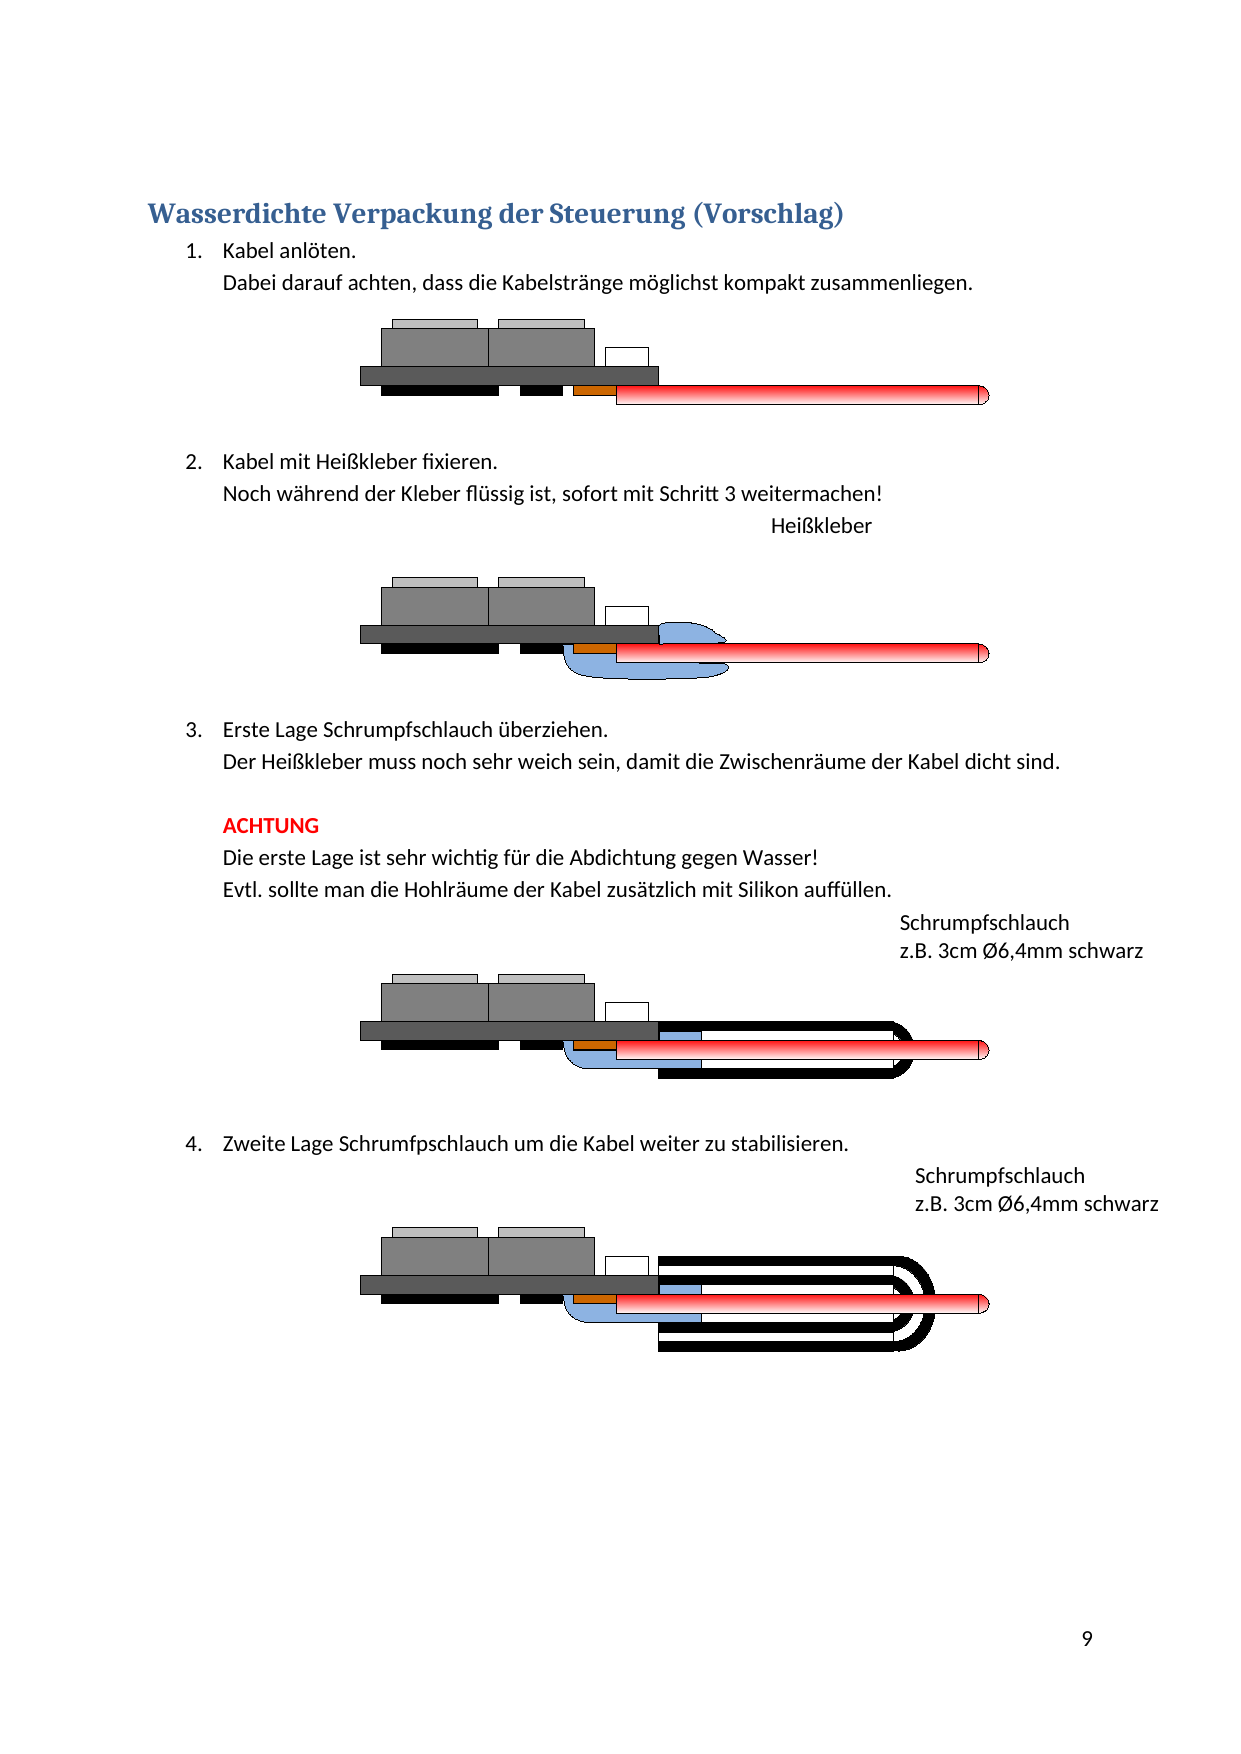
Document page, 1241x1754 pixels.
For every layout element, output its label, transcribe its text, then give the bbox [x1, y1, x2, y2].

list Kabel anlöten. Dabei darauf achten, dass die Kabelstränge möglichst kompakt zusammenliegen. [185, 236, 1093, 443]
list Erste Lage Schrumpfschlauch überziehen. Der Heißkleber muss noch sehr weich sein, damit die Zwischenräume der Kabel dicht sind. ACHTUNG Die erste Lage ist sehr wichtig für die Abdichtung gegen Wasser! Evtl. sollte man die Hohlräume der Kabel zusätzlich mit Silikon auffüllen. [185, 715, 1093, 1125]
subtitle Wasserdichte Verpackung der Steuerung (Vorschlag) [148, 198, 1093, 231]
list Kabel mit Heißkleber fixieren. Noch während der Kleber flüssig ist, sofort mit Schritt 3 weitermachen! [185, 447, 1093, 711]
list Zweite Lage Schrumfpschlauch um die Kabel weiter zu stabilisieren. [185, 1129, 1093, 1361]
